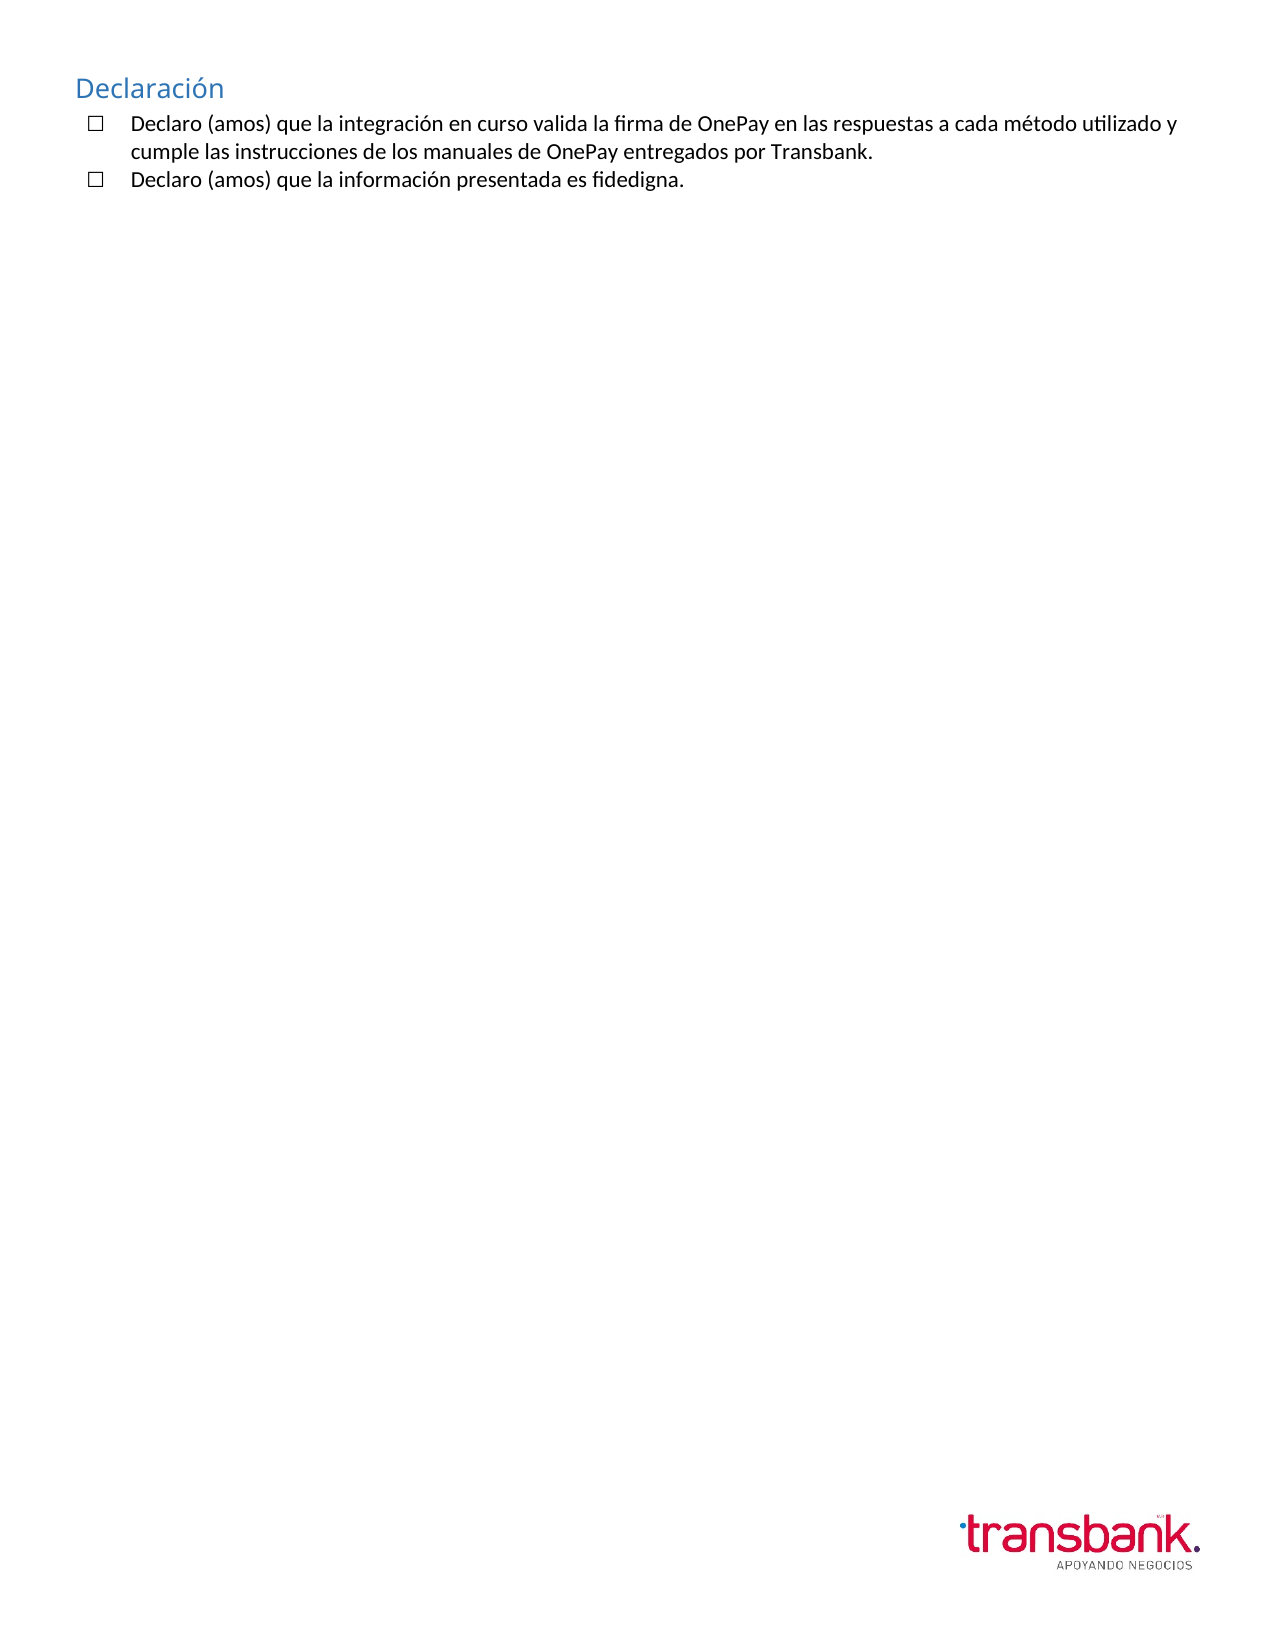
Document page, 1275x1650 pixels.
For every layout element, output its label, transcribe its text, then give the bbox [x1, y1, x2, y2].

subtitle Declaración [75, 69, 1200, 106]
table_header Declaro (amos) que la integración en curso valida la firma de OnePay en las respuestas a cada método utilizado y cumple las instrucciones de los manuales de OnePay entregados por Transbank. [119, 109, 1220, 165]
table_cell Declaro (amos) que la información presentada es fidedigna. [119, 165, 1220, 194]
picture [959, 1512, 1200, 1573]
